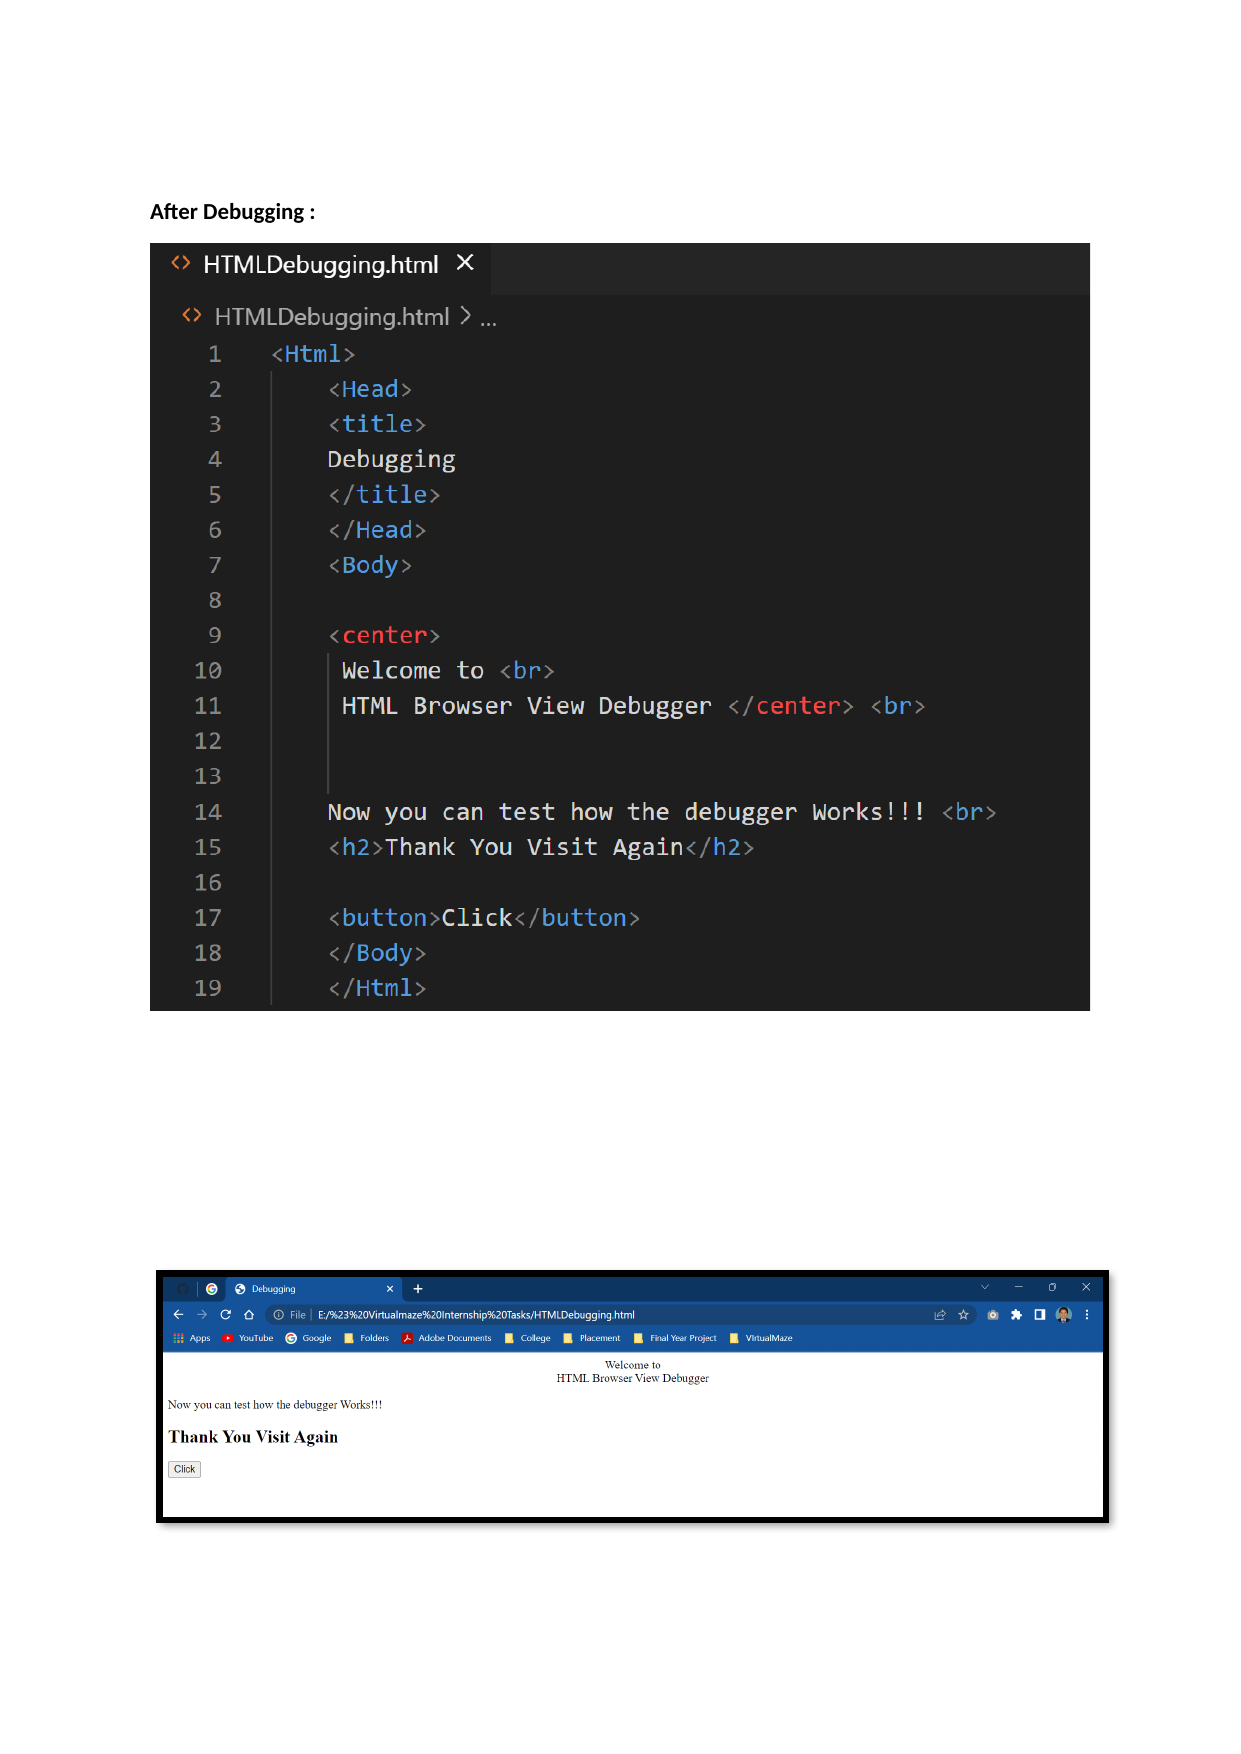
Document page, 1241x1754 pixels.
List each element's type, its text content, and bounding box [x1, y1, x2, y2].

text After Debugging : [150, 197, 1090, 225]
picture [163, 1277, 1103, 1517]
picture [150, 243, 1091, 1011]
